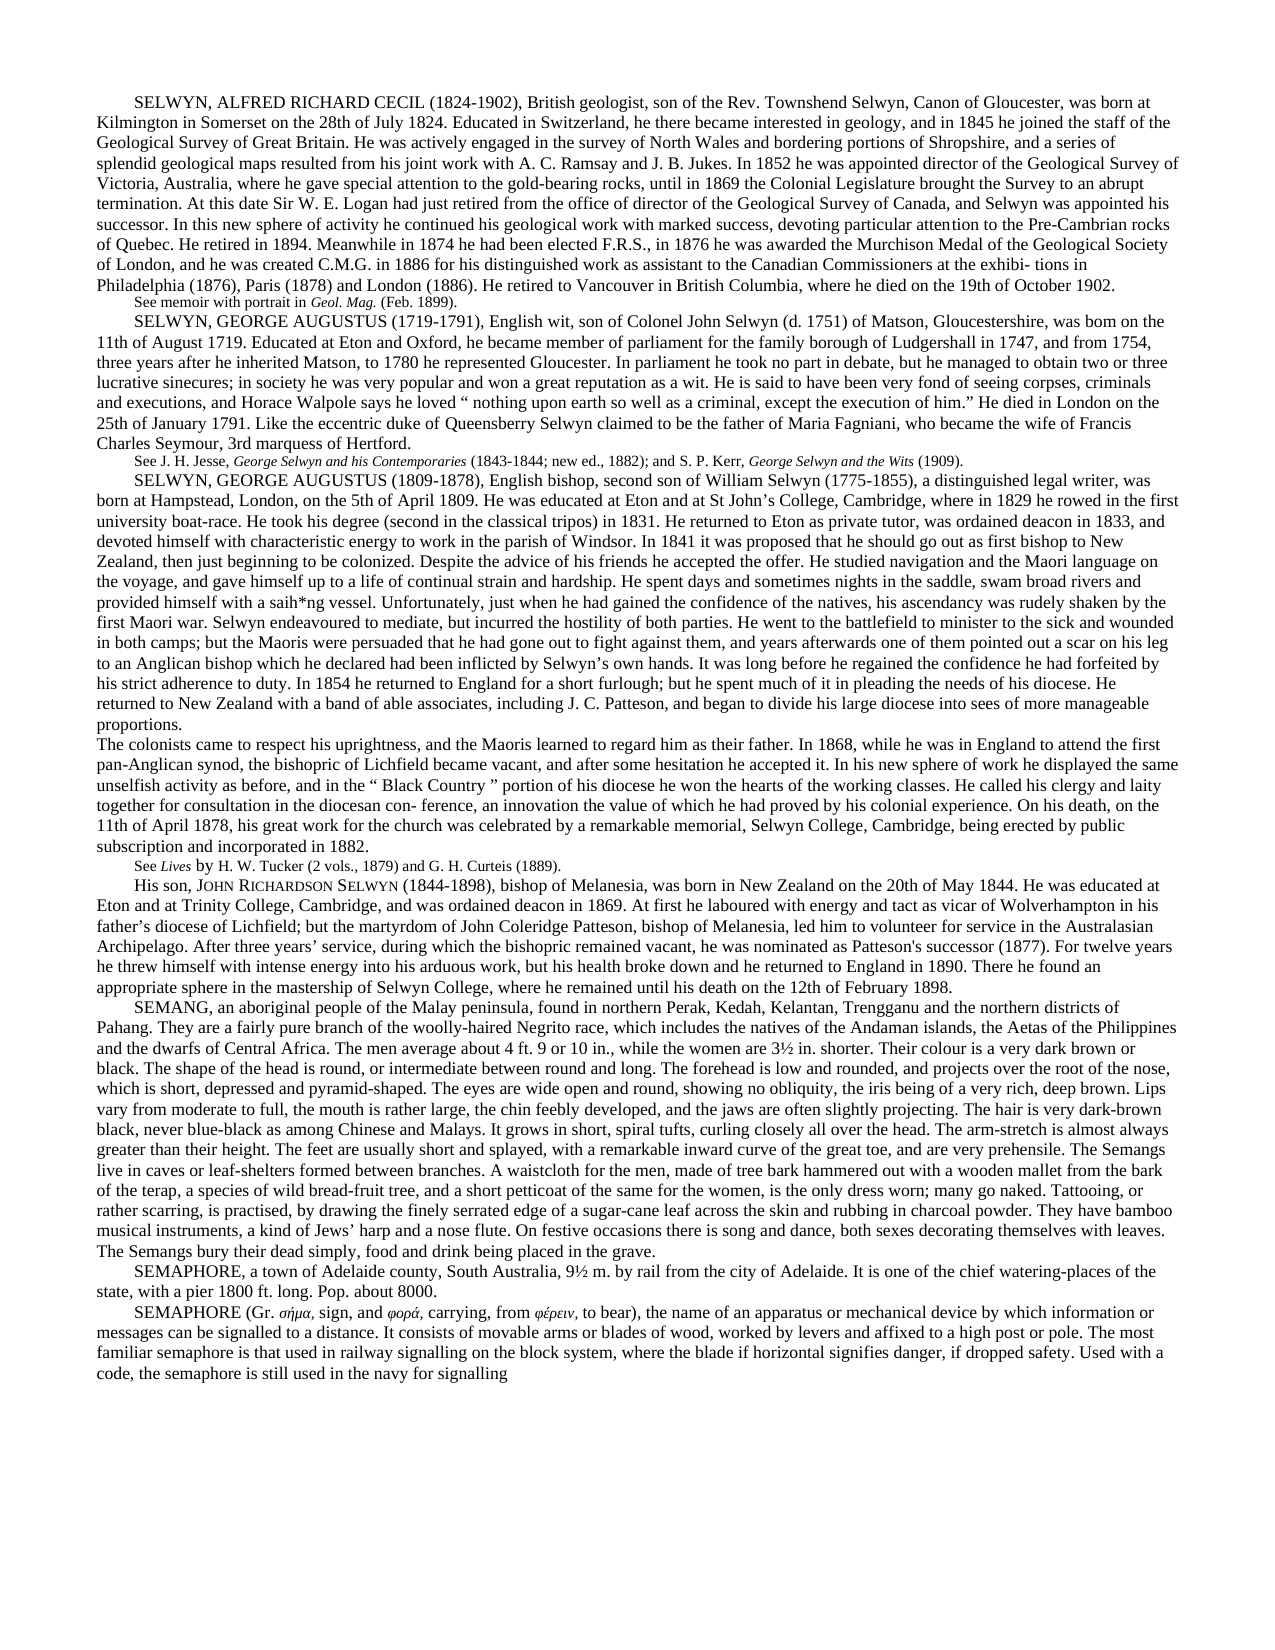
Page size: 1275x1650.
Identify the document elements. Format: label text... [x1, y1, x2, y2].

text SEMANG, an aboriginal people of the Malay peninsula, found in northern Perak, Kedah, Kelantan, Trengganu and the northern districts of Pahang. They are a fairly pure branch of the woolly-haired Negrito race, which includes the natives of the Andaman islands, the Aetas of the Philippines and the dwarfs of Central Africa. The men average about 4 ft. 9 or 10 in., while the women are 3½ in. shorter. Their colour is a very dark brown or black. The shape of the head is round, or intermediate between round and long. The forehead is low and rounded, and projects over the root of the nose, which is short, depressed and pyramid-shaped. The eyes are wide open and round, showing no obliquity, the iris being of a very rich, deep brown. Lips vary from moderate to full, the mouth is rather large, the chin feebly developed, and the jaws are often slightly projecting. The hair is very dark-brown black, never blue-black as among Chinese and Malays. It grows in short, spiral tufts, curling closely all over the head. The arm-stretch is almost always greater than their height. The feet are usually short and splayed, with a remarkable inward curve of the great toe, and are very prehensile. The Semangs live in caves or leaf-shelters formed between branches. A waistcloth for the men, made of tree bark hammered out with a wooden mallet from the bark of the terap, a species of wild bread-fruit tree, and a short petticoat of the same for the women, is the only dress worn; many go naked. Tattooing, or rather scarring, is practised, by drawing the finely serrated edge of a sugar-cane leaf across the skin and rubbing in charcoal powder. They have bamboo musical instruments, a kind of Jews’ harp and a nose flute. On festive occasions there is song and dance, both sexes decorating themselves with leaves. The Semangs bury their dead simply, food and drink being placed in the grave. [96, 997, 1180, 1261]
text SELWYN, GEORGE AUGUSTUS (1719-1791), English wit, son of Colonel John Selwyn (d. 1751) of Matson, Gloucestershire, was bom on the 11th of August 1719. Educated at Eton and Oxford, he became member of parliament for the family borough of Ludgershall in 1747, and from 1754, three years after he inherited Matson, to 1780 he represented Gloucester. In parliament he took no part in debate, but he managed to obtain two or three lucrative sinecures; in society he was very popular and won a great reputation as a wit. He is said to have been very fond of seeing corpses, criminals and executions, and Horace Walpole says he loved “ nothing upon earth so well as a criminal, except the execution of him.” He died in London on the 25th of January 1791. Like the eccentric duke of Queensberry Selwyn claimed to be the father of Maria Fagniani, who became the wife of Francis Charles Seymour, 3rd marquess of Hertford. [96, 311, 1180, 453]
text The colonists came to respect his uprightness, and the Maoris learned to regard him as their father. In 1868, while he was in England to attend the first pan-Anglican synod, the bishopric of Lichfield became vacant, and after some hesitation he accepted it. In his new sphere of work he displayed the same unselfish activity as before, and in the “ Black Country ” portion of his diocese he won the hearts of the working classes. He called his clergy and laity together for consultation in the diocesan con- ference, an innovation the value of which he had proved by his colonial experience. On his death, on the 11th of April 1878, his great work for the church was celebrated by a remarkable memorial, Selwyn College, Cambridge, being erected by public subscription and incorporated in 1882. [96, 734, 1180, 856]
text See memoir with portrait in Geol. Mag. (Feb. 1899). [96, 295, 1180, 311]
text SEMAPHORE, a town of Adelaide county, South Australia, 9½ m. by rail from the city of Adelaide. It is one of the chief watering-places of the state, with a pier 1800 ft. long. Pop. about 8000. [96, 1261, 1180, 1302]
text SEMAPHORE (Gr. σήμα, sign, and φορά, carrying, from φέρειν, to bear), the name of an apparatus or mechanical device by which information or messages can be signalled to a distance. It consists of movable arms or blades of wood, worked by levers and affixed to a high post or pole. The most familiar semaphore is that used in railway signalling on the block system, where the blade if horizontal signifies danger, if dropped safety. Used with a code, the semaphore is still used in the navy for signalling [96, 1302, 1180, 1383]
text See J. H. Jesse, George Selwyn and his Contemporaries (1843-1844; new ed., 1882); and S. P. Kerr, George Selwyn and the Wits (1909). [96, 453, 1180, 470]
text His son, John Richardson Selwyn (1844-1898), bishop of Melanesia, was born in New Zealand on the 20th of May 1844. He was educated at Eton and at Trinity College, Cambridge, and was ordained deacon in 1869. At first he laboured with energy and tact as vicar of Wolverhampton in his father’s diocese of Lichfield; but the martyrdom of John Coleridge Patteson, bishop of Melanesia, led him to volunteer for service in the Australasian Archipelago. After three years’ service, during which the bishopric remained vacant, he was nominated as Patteson's successor (1877). For twelve years he threw himself with intense energy into his arduous work, but his health broke down and he returned to England in 1890. There he found an appropriate sphere in the mastership of Selwyn College, where he remained until his death on the 12th of February 1898. [96, 875, 1180, 997]
text SELWYN, ALFRED RICHARD CECIL (1824-1902), British geologist, son of the Rev. Townshend Selwyn, Canon of Gloucester, was born at Kilmington in Somerset on the 28th of July 1824. Educated in Switzerland, he there became interested in geology, and in 1845 he joined the staff of the Geological Survey of Great Britain. He was actively engaged in the survey of North Wales and bordering portions of Shropshire, and a series of splendid geological maps resulted from his joint work with A. C. Ramsay and J. B. Jukes. In 1852 he was appointed director of the Geological Survey of Victoria, Australia, where he gave special attention to the gold-bearing rocks, until in 1869 the Colonial Legislature brought the Survey to an abrupt termination. At this date Sir W. E. Logan had just retired from the office of director of the Geological Survey of Canada, and Selwyn was appointed his successor. In this new sphere of activity he continued his geological work with marked success, devoting particular attention to the Pre-Cambrian rocks of Quebec. He retired in 1894. Meanwhile in 1874 he had been elected F.R.S., in 1876 he was awarded the Murchison Medal of the Geological Society of London, and he was created C.M.G. in 1886 for his distinguished work as assistant to the Canadian Commissioners at the exhibi- tions in Philadelphia (1876), Paris (1878) and London (1886). He retired to Vancouver in British Columbia, where he died on the 19th of October 1902. [96, 92, 1180, 295]
text SELWYN, GEORGE AUGUSTUS (1809-1878), English bishop, second son of William Selwyn (1775-1855), a distinguished legal writer, was born at Hampstead, London, on the 5th of April 1809. He was educated at Eton and at St John’s College, Cambridge, where in 1829 he rowed in the first university boat-race. He took his degree (second in the classical tripos) in 1831. He returned to Eton as private tutor, was ordained deacon in 1833, and devoted himself with characteristic energy to work in the parish of Windsor. In 1841 it was proposed that he should go out as first bishop to New Zealand, then just beginning to be colonized. Despite the advice of his friends he accepted the offer. He studied navigation and the Maori language on the voyage, and gave himself up to a life of continual strain and hardship. He spent days and sometimes nights in the saddle, swam broad rivers and provided himself with a saih*ng vessel. Unfortunately, just when he had gained the confidence of the natives, his ascendancy was rudely shaken by the first Maori war. Selwyn endeavoured to mediate, but incurred the hostility of both parties. He went to the battlefield to minister to the sick and wounded in both camps; but the Maoris were persuaded that he had gone out to fight against them, and years afterwards one of them pointed out a scar on his leg to an Anglican bishop which he declared had been inflicted by Selwyn’s own hands. It was long before he regained the confidence he had forfeited by his strict adherence to duty. In 1854 he returned to England for a short furlough; but he spent much of it in pleading the needs of his diocese. He returned to New Zealand with a band of able associates, including J. C. Patteson, and began to divide his large diocese into sees of more manageable proportions. [96, 470, 1180, 734]
text See Lives by H. W. Tucker (2 vols., 1879) and G. H. Curteis (1889). [96, 856, 1180, 875]
